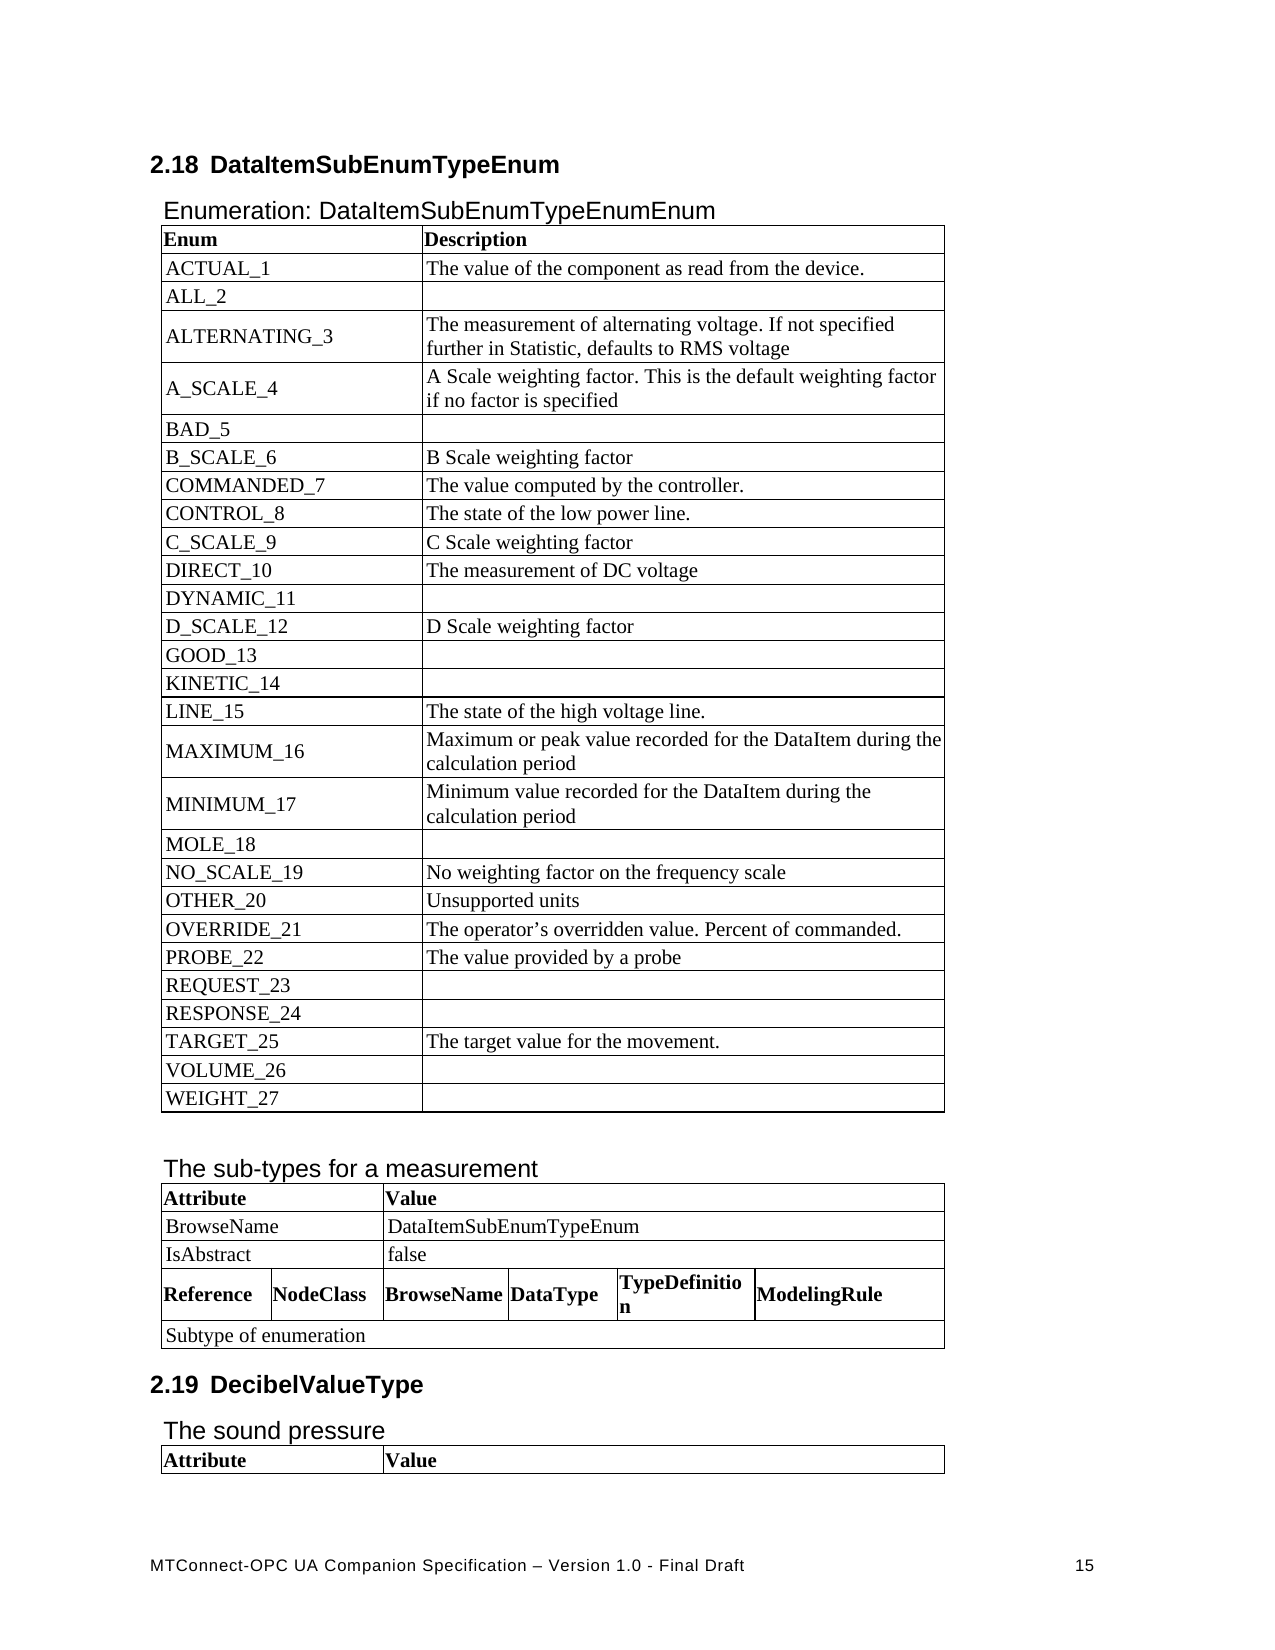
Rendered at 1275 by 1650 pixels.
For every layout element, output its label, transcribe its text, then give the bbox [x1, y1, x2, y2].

text The sound pressure [163, 1416, 1125, 1445]
table_cell C_SCALE_9 [162, 528, 422, 555]
table_cell Reference [162, 1269, 271, 1320]
table_cell REQUEST_23 [162, 971, 422, 998]
table_cell OTHER_20 [162, 887, 422, 914]
table_cell VOLUME_26 [162, 1056, 422, 1083]
table_cell C Scale weighting factor [423, 528, 944, 555]
table_cell DataType [509, 1269, 617, 1320]
table_cell GOOD_13 [162, 641, 422, 668]
table_cell PROBE_22 [162, 943, 422, 970]
table_cell [423, 415, 944, 442]
table_cell KINETIC_14 [162, 669, 422, 696]
table_cell B Scale weighting factor [423, 443, 944, 471]
table_cell NO_SCALE_19 [162, 859, 422, 886]
table_cell TypeDefinition [618, 1269, 754, 1320]
text The sub-types for a measurement [163, 1154, 1125, 1183]
table_cell D_SCALE_12 [162, 613, 422, 640]
table_cell ALL_2 [162, 282, 422, 309]
table_cell MOLE_18 [162, 830, 422, 857]
table_cell No weighting factor on the frequency scale [423, 859, 944, 886]
subtitle DataItemSubEnumTypeEnum [150, 150, 1125, 179]
table_cell Subtype of enumeration [162, 1321, 944, 1348]
text Enumeration: DataItemSubEnumTypeEnumEnum [163, 196, 1125, 225]
table_cell [423, 1056, 944, 1083]
table_cell The target value for the movement. [423, 1028, 944, 1055]
table_cell WEIGHT_27 [162, 1084, 422, 1111]
table_cell The measurement of alternating voltage. If not specified further in Statistic, defaults to RMS voltage [423, 311, 944, 362]
table_header Enum [162, 226, 422, 253]
table_cell [423, 1000, 944, 1027]
table_cell The value computed by the controller. [423, 472, 944, 499]
table_cell MINIMUM_17 [162, 778, 422, 829]
table_cell The operator’s overridden value. Percent of commanded. [423, 915, 944, 942]
table_cell TARGET_25 [162, 1028, 422, 1055]
table_cell The value provided by a probe [423, 943, 944, 970]
table_cell ACTUAL_1 [162, 254, 422, 281]
table_cell ModelingRule [756, 1269, 944, 1320]
table_cell [423, 585, 944, 612]
table_cell CONTROL_8 [162, 500, 422, 527]
table_cell Minimum value recorded for the DataItem during the calculation period [423, 778, 944, 829]
table_cell DataItemSubEnumTypeEnum [384, 1212, 944, 1239]
table_header Description [423, 226, 944, 253]
table_cell BrowseName [162, 1212, 383, 1239]
table_cell The measurement of DC voltage [423, 556, 944, 583]
table_cell false [384, 1241, 944, 1268]
table_cell DIRECT_10 [162, 556, 422, 583]
table_cell LINE_15 [162, 698, 422, 724]
table_cell IsAbstract [162, 1241, 383, 1268]
table_cell COMMANDED_7 [162, 472, 422, 499]
table_header Attribute [162, 1446, 383, 1473]
table_cell ALTERNATING_3 [162, 311, 422, 362]
table_cell NodeClass [272, 1269, 383, 1320]
table_cell The state of the high voltage line. [423, 698, 944, 724]
table_cell Maximum or peak value recorded for the DataItem during the calculation period [423, 726, 944, 777]
table_cell [423, 1084, 944, 1111]
table_cell [423, 971, 944, 998]
table_header Attribute [162, 1184, 383, 1211]
table_cell OVERRIDE_21 [162, 915, 422, 942]
table_header Value [384, 1446, 944, 1473]
table_cell MAXIMUM_16 [162, 726, 422, 777]
table_cell DYNAMIC_11 [162, 585, 422, 612]
table_cell BAD_5 [162, 415, 422, 442]
table_cell The value of the component as read from the device. [423, 254, 944, 281]
table_cell The state of the low power line. [423, 500, 944, 527]
table_cell RESPONSE_24 [162, 1000, 422, 1027]
table_cell D Scale weighting factor [423, 613, 944, 640]
table_cell B_SCALE_6 [162, 443, 422, 471]
subtitle DecibelValueType [150, 1370, 1125, 1399]
table_cell A_SCALE_4 [162, 363, 422, 414]
table_cell BrowseName [384, 1269, 508, 1320]
table_cell A Scale weighting factor. This is the default weighting factor if no factor is specified [423, 363, 944, 414]
table_cell [423, 282, 944, 309]
table_cell [423, 830, 944, 857]
table_cell [423, 669, 944, 696]
table_cell [423, 641, 944, 668]
table_header Value [384, 1184, 944, 1211]
table_cell Unsupported units [423, 887, 944, 914]
